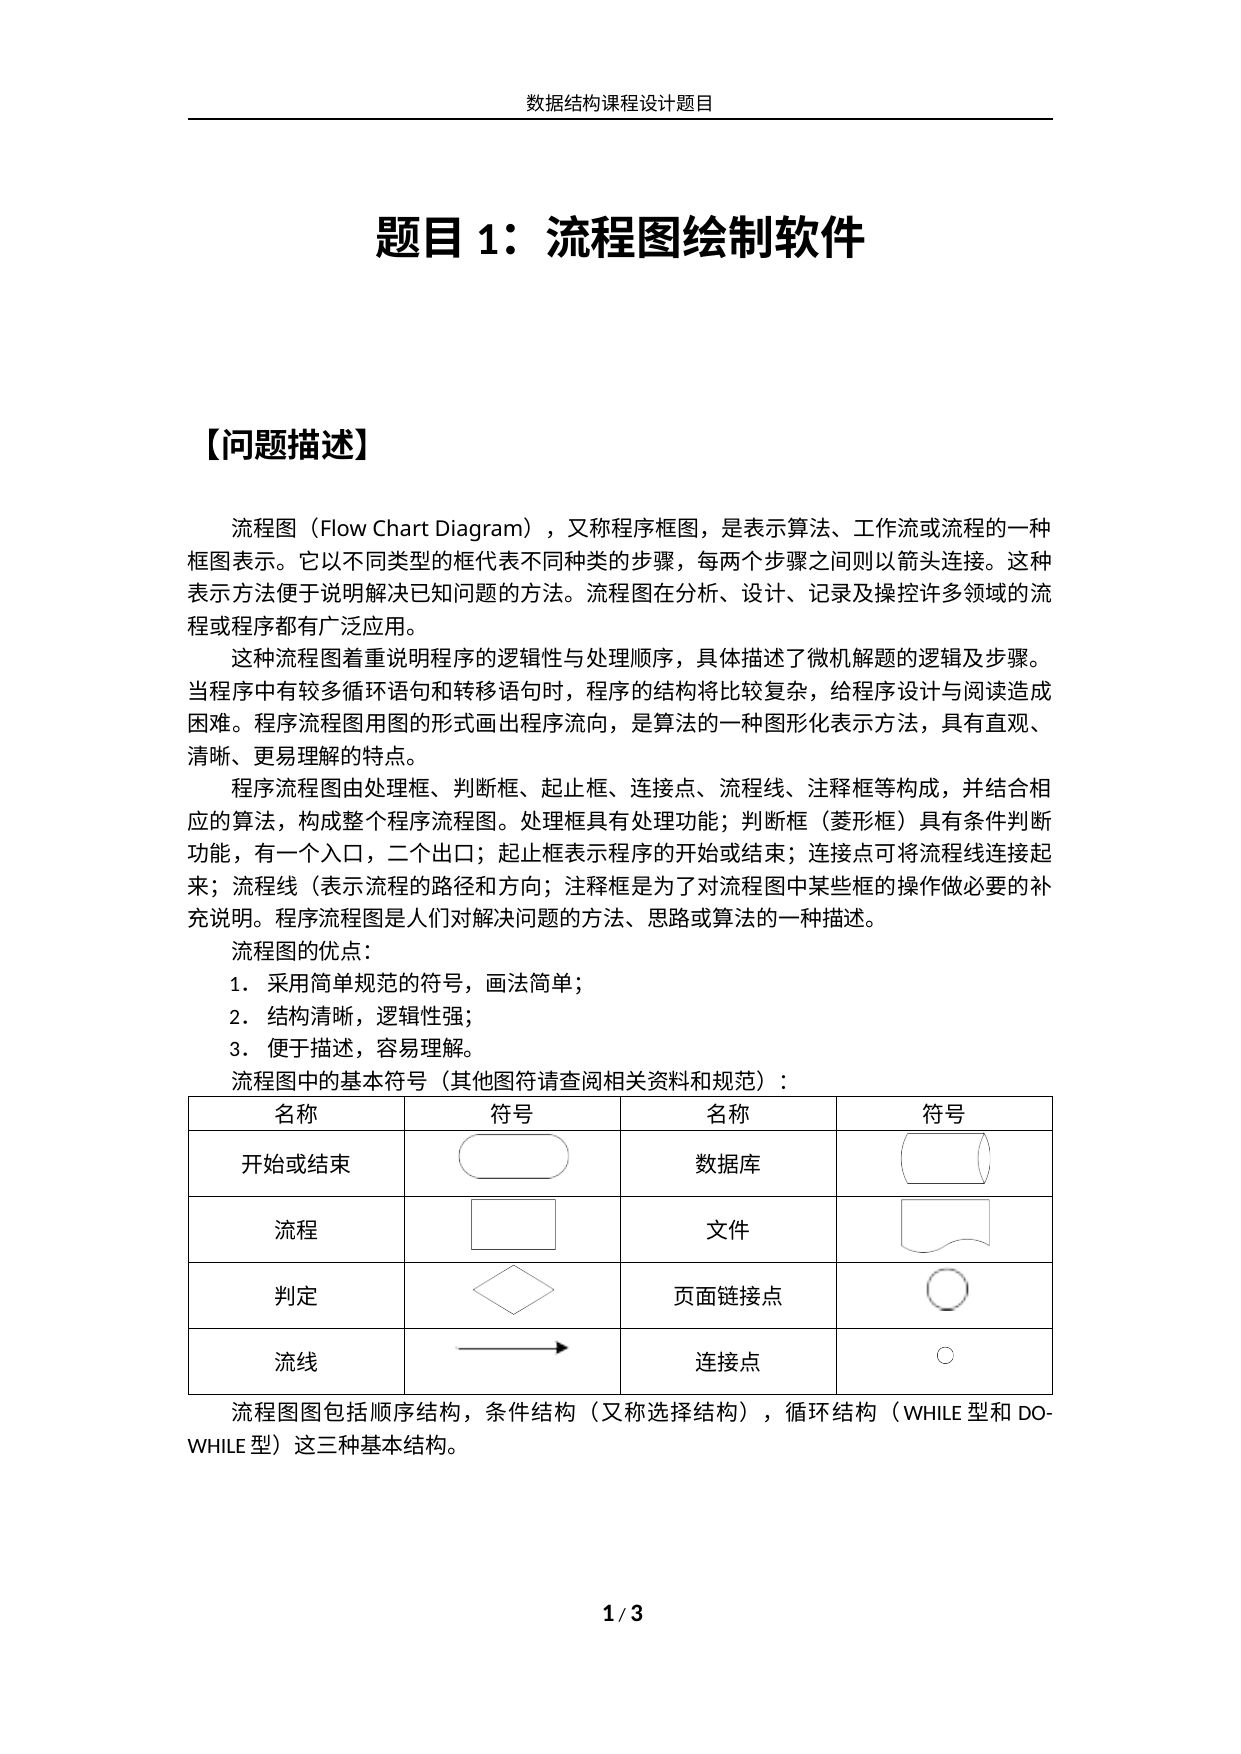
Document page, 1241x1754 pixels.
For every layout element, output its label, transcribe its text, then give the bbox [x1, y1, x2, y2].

list 采用简单规范的符号，画法简单； [229, 966, 1053, 998]
table_cell 流线 [189, 1329, 404, 1394]
text 流程图中的基本符号（其他图符请查阅相关资料和规范）： [187, 1063, 1053, 1096]
table_cell [405, 1197, 620, 1262]
table_cell [837, 1329, 1052, 1394]
table_header 名称 [189, 1097, 404, 1129]
table_cell [405, 1131, 620, 1196]
list 结构清晰，逻辑性强； [229, 998, 1053, 1031]
table_header 名称 [621, 1097, 836, 1129]
table_cell 开始或结束 [189, 1131, 404, 1196]
table_cell 流程 [189, 1197, 404, 1262]
table_cell [405, 1263, 620, 1328]
table_cell [837, 1197, 1052, 1262]
subtitle 【问题描述】 [187, 411, 1053, 476]
table_cell [837, 1131, 1052, 1196]
table_header 符号 [405, 1097, 620, 1129]
text 流程图（Flow Chart Diagram），又称程序框图，是表示算法、工作流或流程的一种框图表示。它以不同类型的框代表不同种类的步骤，每两个步骤之间则以箭头连接。这种表示方法便于说明解决已知问题的方法。流程图在分析、设计、记录及操控许多领域的流程或程序都有广泛应用。 [187, 511, 1053, 641]
table_cell 文件 [621, 1197, 836, 1262]
table_cell [837, 1263, 1052, 1328]
table_cell 连接点 [621, 1329, 836, 1394]
list 便于描述，容易理解。 [229, 1031, 1053, 1063]
text 程序流程图由处理框、判断框、起止框、连接点、流程线、注释框等构成，并结合相应的算法，构成整个程序流程图。处理框具有处理功能；判断框（菱形框）具有条件判断功能，有一个入口，二个出口；起止框表示程序的开始或结束；连接点可将流程线连接起来；流程线（表示流程的路径和方向；注释框是为了对流程图中某些框的操作做必要的补充说明。程序流程图是人们对解决问题的方法、思路或算法的一种描述。 [187, 771, 1053, 933]
table_cell [405, 1329, 620, 1394]
table_cell 数据库 [621, 1131, 836, 1196]
table_header 符号 [837, 1097, 1052, 1129]
text 流程图的优点： [231, 933, 1053, 966]
text 这种流程图着重说明程序的逻辑性与处理顺序，具体描述了微机解题的逻辑及步骤。当程序中有较多循环语句和转移语句时，程序的结构将比较复杂，给程序设计与阅读造成困难。程序流程图用图的形式画出程序流向，是算法的一种图形化表示方法，具有直观、清晰、更易理解的特点。 [187, 641, 1053, 771]
text 流程图图包括顺序结构，条件结构（又称选择结构），循环结构（WHILE型和DO-WHILE型）这三种基本结构。 [187, 1395, 1053, 1460]
table_cell 页面链接点 [621, 1263, 836, 1328]
subtitle 题目1：流程图绘制软件 [187, 185, 1053, 283]
table_cell 判定 [189, 1263, 404, 1328]
